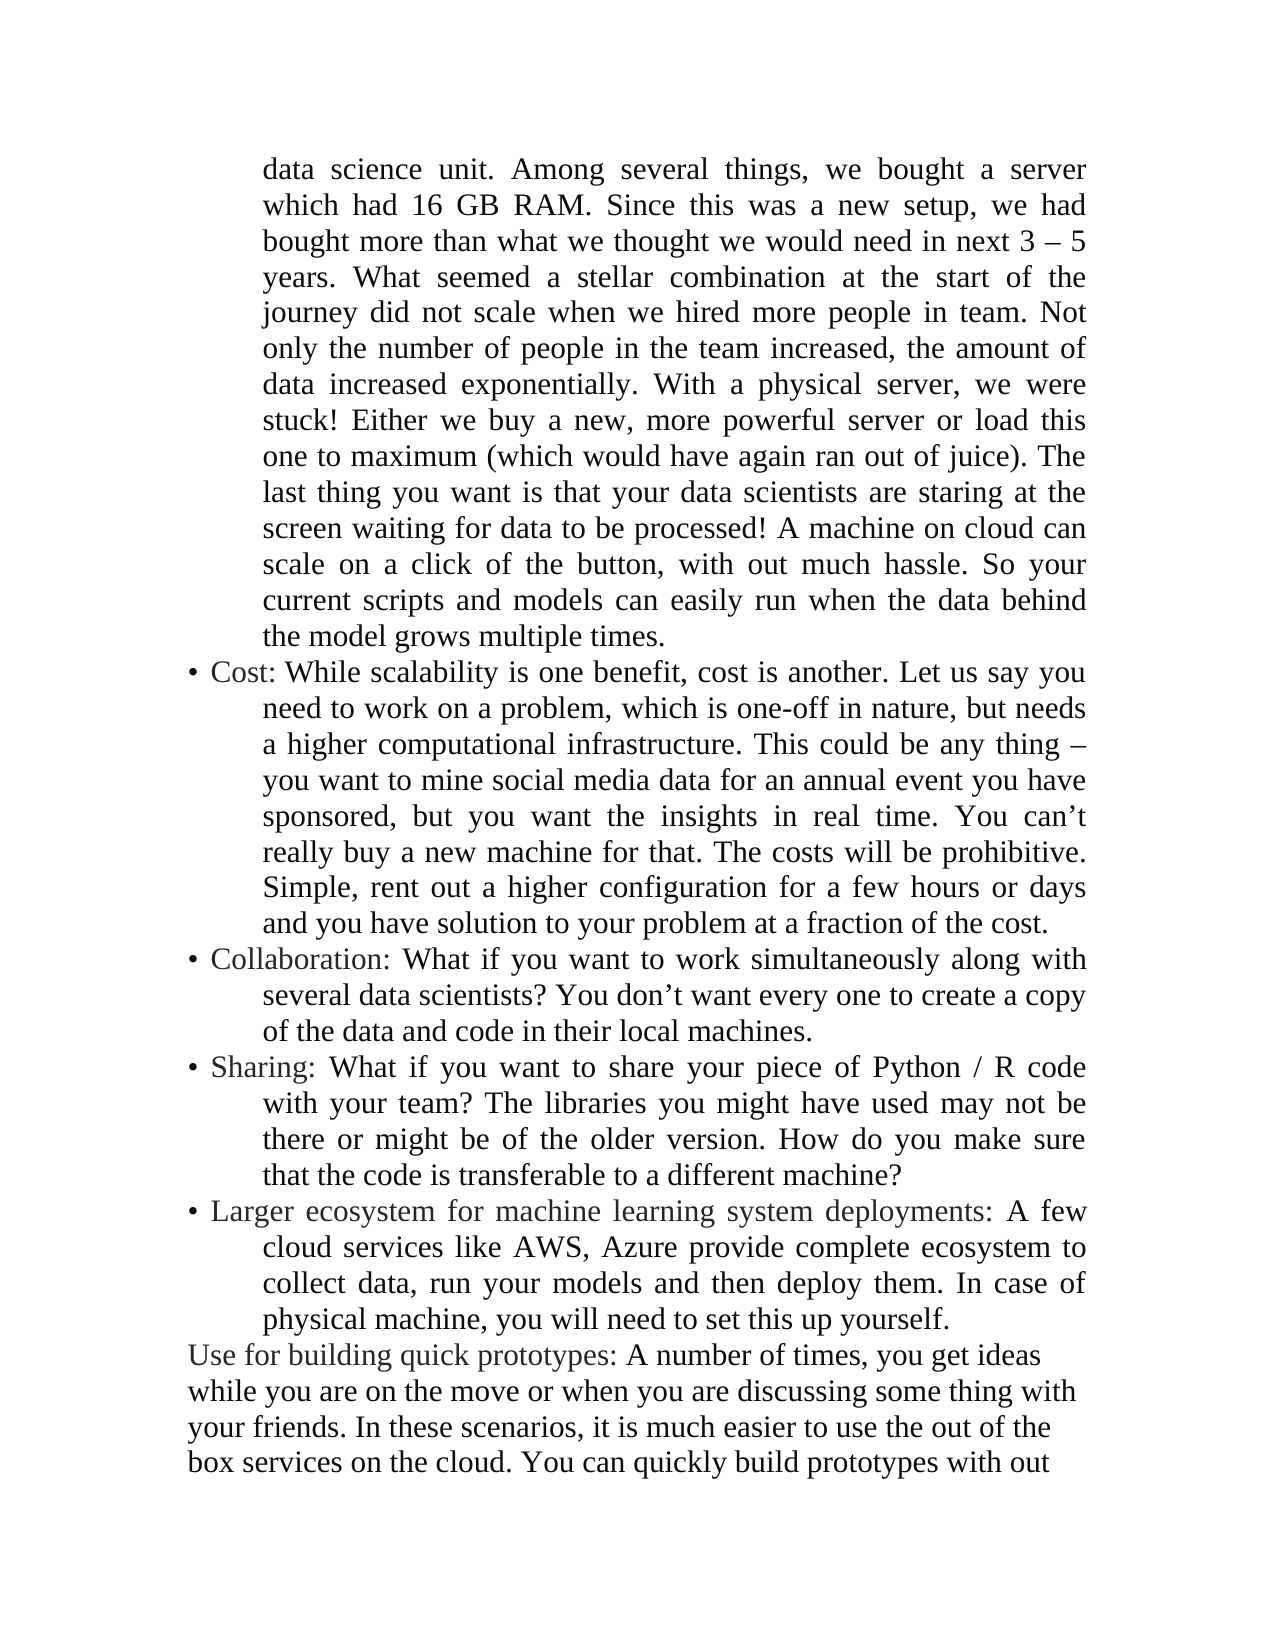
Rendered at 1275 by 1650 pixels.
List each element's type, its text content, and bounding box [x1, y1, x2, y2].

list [187, 150, 1087, 653]
list Collaboration: What if you want to work simultaneously along with several data scientists? You don’t want every one to create a copy of the data and code in their local machines. [187, 941, 1087, 1048]
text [187, 1336, 1087, 1480]
list Cost: While scalability is one benefit, cost is another. Let us say you need to work on a problem, which is one-off in nature, but needs a higher computational infrastructure. This could be any thing – you want to mine social media data for an annual event you have sponsored, but you want the insights in real time. You can’t really buy a new machine for that. The costs will be prohibitive. Simple, rent out a higher configuration for a few hours or days and you have solution to your problem at a fraction of the cost. [187, 653, 1087, 941]
list Larger ecosystem for machine learning system deployments: A few cloud services like AWS, Azure provide complete ecosystem to collect data, run your models and then deploy them. In case of physical machine, you will need to set this up yourself. [187, 1192, 1087, 1336]
list Sharing: What if you want to share your piece of Python / R code with your team? The libraries you might have used may not be there or might be of the older version. How do you make sure that the code is transferable to a different machine? [187, 1048, 1087, 1192]
